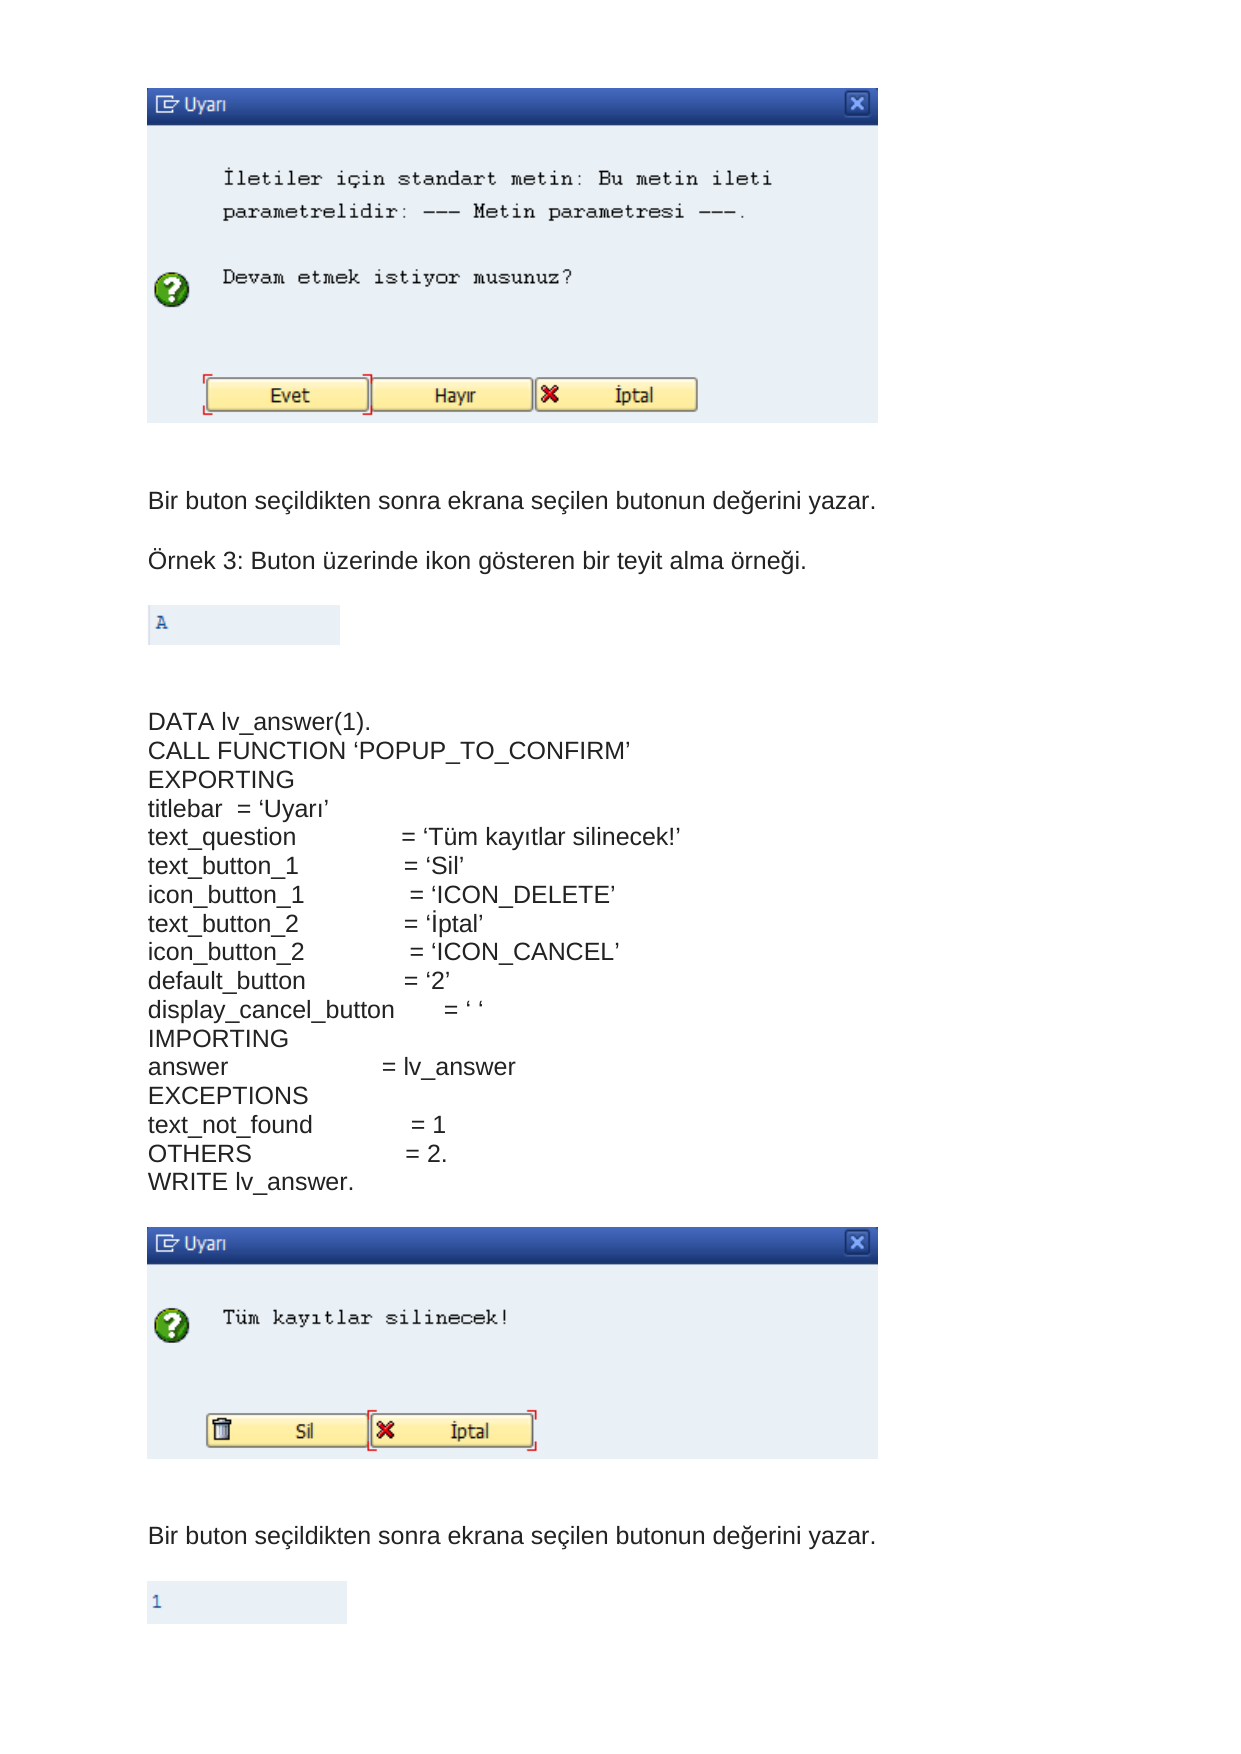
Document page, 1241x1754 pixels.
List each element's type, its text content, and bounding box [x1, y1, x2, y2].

picture [147, 1581, 347, 1624]
picture [147, 1227, 878, 1459]
picture [147, 605, 340, 645]
text Bir buton seçildikten sonra ekrana seçilen butonun değerini yazar. [148, 1521, 1093, 1550]
text Bir buton seçildikten sonra ekrana seçilen butonun değerini yazar. [148, 486, 1093, 514]
picture [147, 88, 878, 423]
text DATA lv_answer(1). CALL FUNCTION ‘POPUP_TO_CONFIRM’ EXPORTING titlebar = ‘Uyarı’ text_question = ‘Tüm kayıtlar silinecek!’ text_button_1 = ‘Sil’ icon_button_1 = ‘ICON_DELETE’ text_button_2 = ‘İptal’ icon_button_2 = ‘ICON_CANCEL’ default_button = ‘2’ display_cancel_button = ‘ ‘ IMPORTING answer = lv_answer EXCEPTIONS text_not_found = 1 OTHERS = 2. WRITE lv_answer. [148, 707, 1093, 1196]
text Örnek 3: Buton üzerinde ikon gösteren bir teyit alma örneği. [148, 546, 1093, 574]
